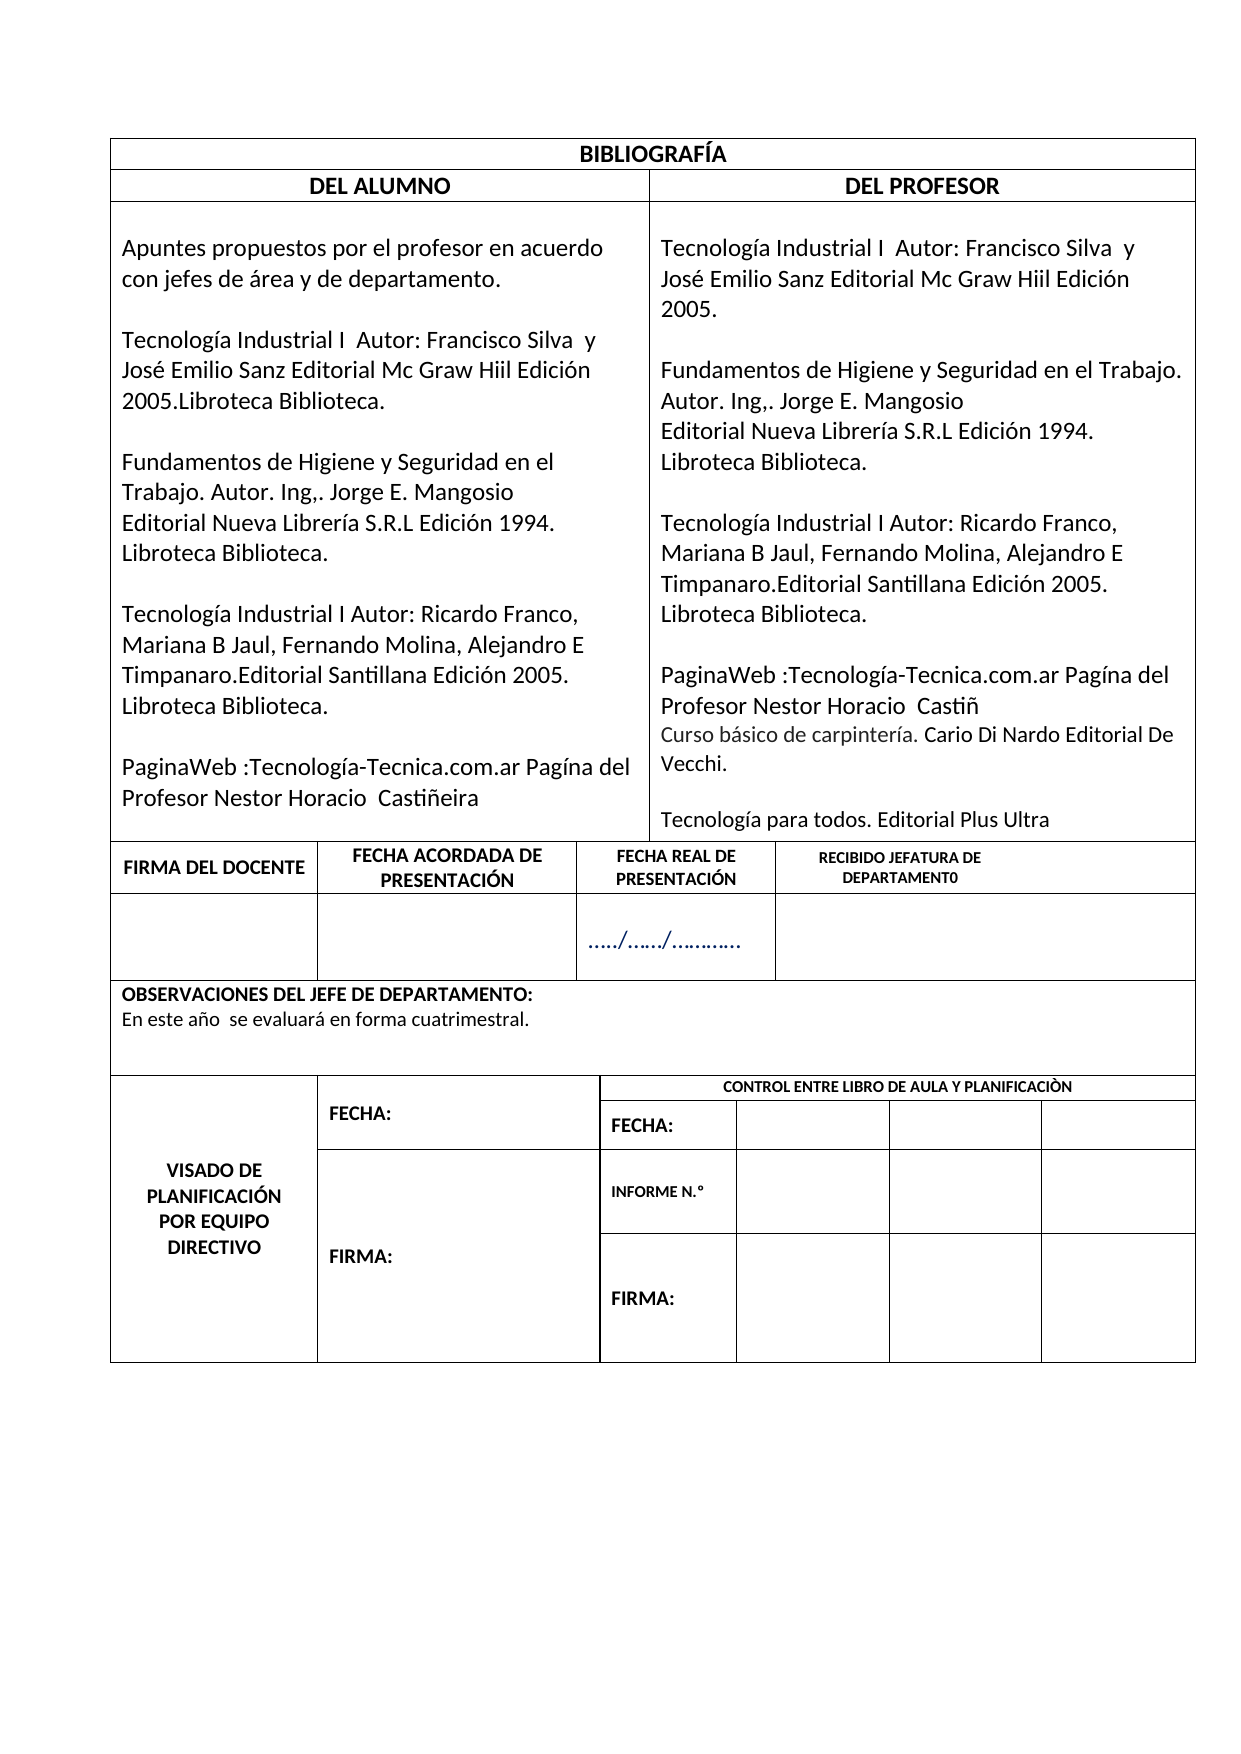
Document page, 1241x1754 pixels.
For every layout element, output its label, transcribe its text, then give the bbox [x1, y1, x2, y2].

table_cell [1042, 1234, 1195, 1362]
table_cell INFORME N.º [601, 1150, 736, 1233]
table_cell FECHA: [601, 1101, 736, 1149]
picture [118, 74, 1241, 1141]
table_cell FECHA REAL DE PRESENTACIÓN [577, 842, 775, 893]
table_cell [890, 1234, 1041, 1362]
table_cell FIRMA DEL DOCENTE [111, 842, 317, 893]
table_header BIBLIOGRAFÍA [111, 139, 1195, 169]
table_cell Apuntes propuestos por el profesor en acuerdo con jefes de área y de departamento. Tecnología Industrial I Autor: Francisco Silva y José Emilio Sanz Editorial Mc Graw Hiil Edición 2005.Libroteca Biblioteca. Fundamentos de Higiene y Seguridad en el Trabajo. Autor. Ing,. Jorge E. Mangosio Editorial Nueva Librería S.R.L Edición 1994. Libroteca Biblioteca. Tecnología Industrial I Autor: Ricardo Franco, Mariana B Jaul, Fernando Molina, Alejandro E Timpanaro.Editorial Santillana Edición 2005. Libroteca Biblioteca. PaginaWeb :Tecnología-Tecnica.com.ar Pagína del Profesor Nestor Horacio Castiñeira [111, 202, 649, 841]
table_cell DEL ALUMNO [111, 170, 649, 201]
table_cell [1025, 894, 1195, 980]
table_cell …../……/………… [577, 894, 775, 980]
table_cell [318, 894, 576, 980]
table_cell [737, 1234, 889, 1362]
table_cell RECIBIDO JEFATURA DE DEPARTAMENT0 [776, 842, 1024, 893]
table_cell [890, 1101, 1041, 1149]
table_cell [737, 1150, 889, 1233]
table_cell [776, 894, 1024, 980]
table_cell [1025, 981, 1195, 1075]
table_cell Tecnología Industrial I Autor: Francisco Silva y José Emilio Sanz Editorial Mc Graw Hiil Edición 2005. Fundamentos de Higiene y Seguridad en el Trabajo. Autor. Ing,. Jorge E. Mangosio Editorial Nueva Librería S.R.L Edición 1994. Libroteca Biblioteca. Tecnología Industrial I Autor: Ricardo Franco, Mariana B Jaul, Fernando Molina, Alejandro E Timpanaro.Editorial Santillana Edición 2005. Libroteca Biblioteca. PaginaWeb :Tecnología-Tecnica.com.ar Pagína del Profesor Nestor Horacio Castiñ Curso básico de carpintería. Cario Di Nardo Editorial De Vecchi. Tecnología para todos. Editorial Plus Ultra [650, 202, 1195, 841]
table_cell [1042, 1150, 1195, 1233]
table_cell OBSERVACIONES DEL JEFE DE DEPARTAMENTO: En este año se evaluará en forma cuatrimestral. [111, 981, 1024, 1075]
table_cell [111, 894, 317, 980]
table_cell FECHA ACORDADA DE PRESENTACIÓN [318, 842, 576, 893]
table_cell DEL PROFESOR [650, 170, 1195, 201]
table_cell FECHA: [318, 1076, 599, 1149]
table_cell FIRMA: [318, 1150, 599, 1362]
table_cell FIRMA: [601, 1234, 736, 1362]
table_cell [890, 1150, 1041, 1233]
table_cell VISADO DE PLANIFICACIÓN POR EQUIPO DIRECTIVO [111, 1076, 317, 1362]
table_cell CONTROL ENTRE LIBRO DE AULA Y PLANIFICACIÒN [601, 1076, 1195, 1100]
table_cell [1042, 1101, 1195, 1149]
table_cell [737, 1101, 889, 1149]
table_cell [1025, 842, 1195, 893]
